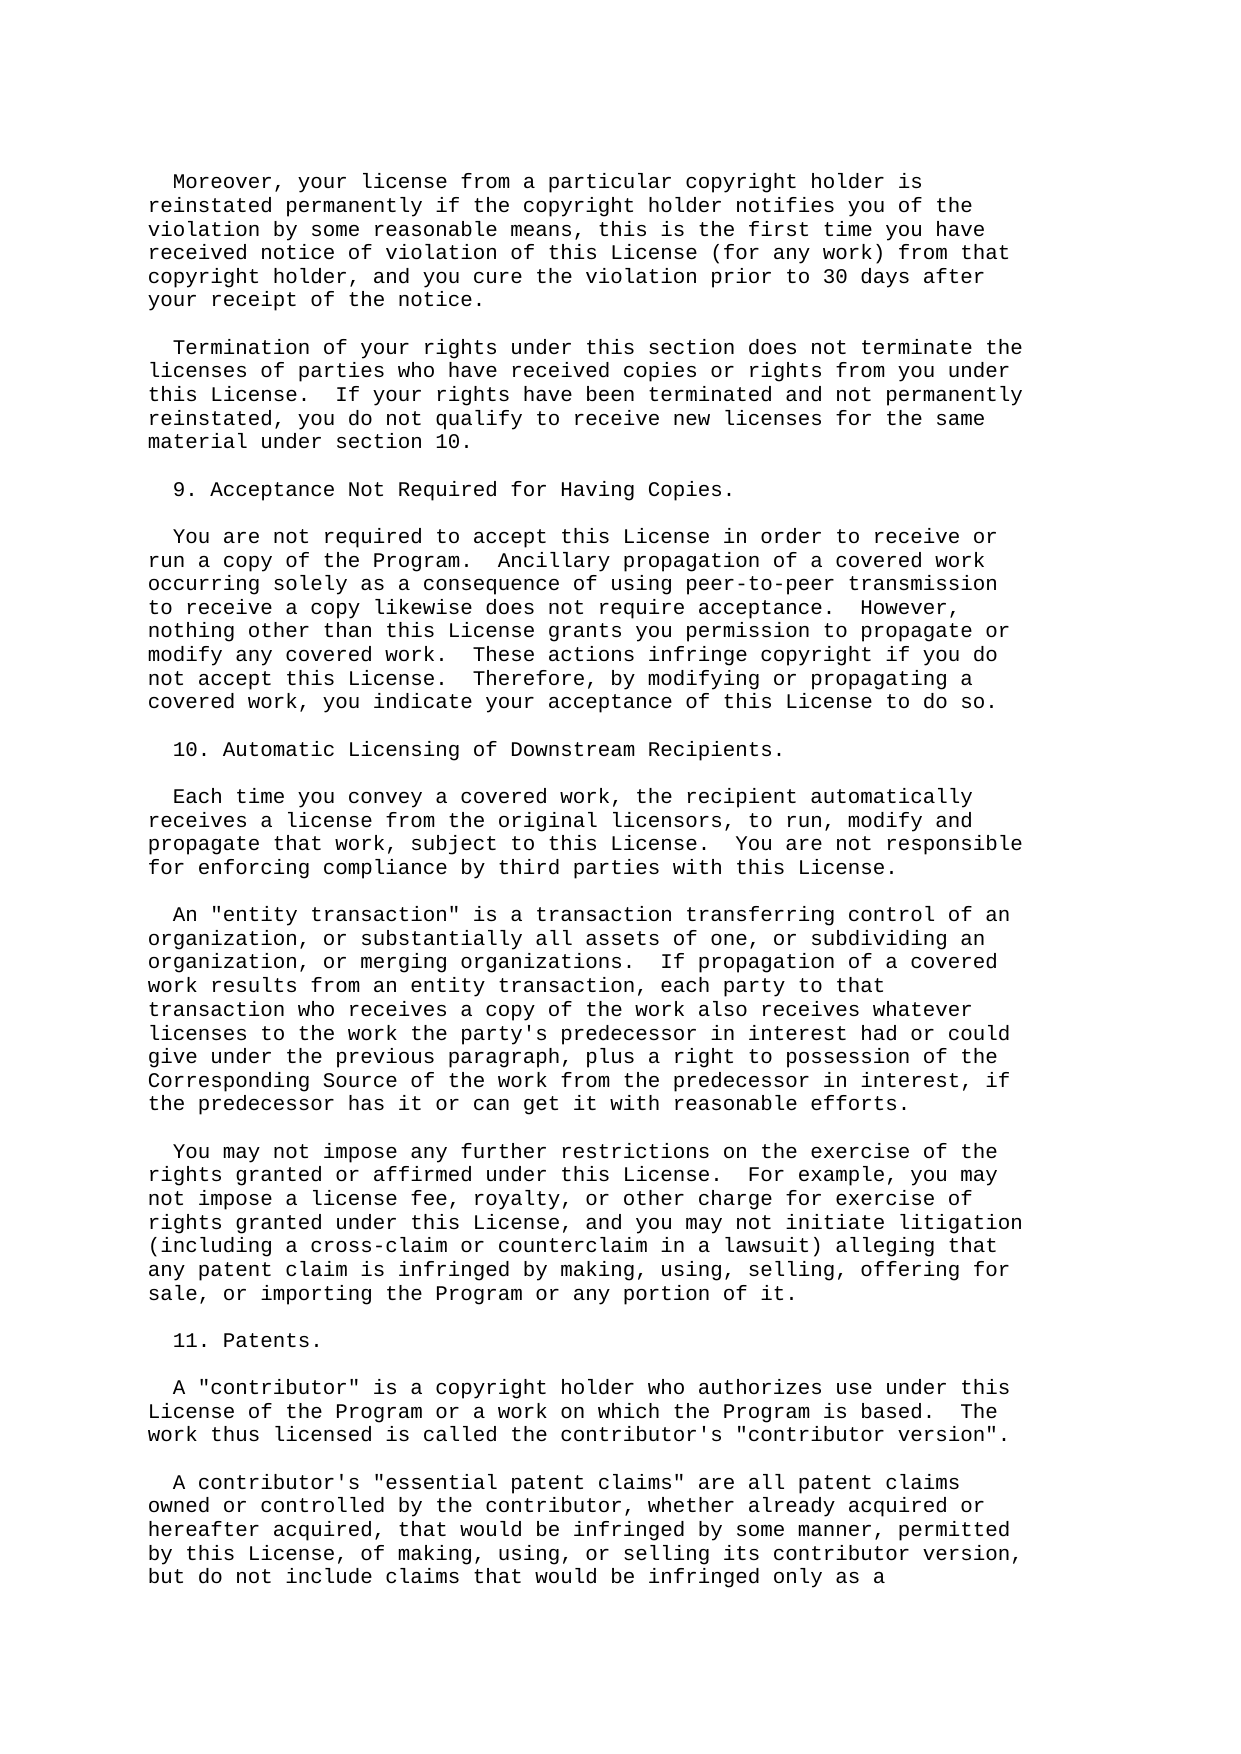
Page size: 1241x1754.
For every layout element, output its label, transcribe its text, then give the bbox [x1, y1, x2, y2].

text run a copy of the Program. Ancillary propagation of a covered work [148, 549, 1093, 573]
text copyright holder, and you cure the violation prior to 30 days after [148, 266, 1093, 289]
text not impose a license fee, royalty, or other charge for exercise of [148, 1188, 1093, 1212]
text by this License, of making, using, or selling its contributor version, [148, 1543, 1093, 1566]
text licenses of parties who have received copies or rights from you under [148, 360, 1093, 384]
text organization, or merging organizations. If propagation of a covered [148, 952, 1093, 975]
text A "contributor" is a copyright holder who authorizes use under this [148, 1377, 1093, 1401]
text owned or controlled by the contributor, whether already acquired or [148, 1495, 1093, 1519]
text (including a cross-claim or counterclaim in a lawsuit) alleging that [148, 1235, 1093, 1259]
text licenses to the work the party's predecessor in interest had or could [148, 1022, 1093, 1046]
text work thus licensed is called the contributor's "contributor version". [148, 1424, 1093, 1448]
text rights granted or affirmed under this License. For example, you may [148, 1164, 1093, 1188]
text License of the Program or a work on which the Program is based. The [148, 1401, 1093, 1424]
text but do not include claims that would be infringed only as a [148, 1566, 1093, 1590]
text modify any covered work. These actions infringe copyright if you do [148, 644, 1093, 668]
text the predecessor has it or can get it with reasonable efforts. [148, 1093, 1093, 1117]
text received notice of violation of this License (for any work) from that [148, 242, 1093, 266]
text propagate that work, subject to this License. You are not responsible [148, 833, 1093, 857]
text occurring solely as a consequence of using peer-to-peer transmission [148, 573, 1093, 597]
text covered work, you indicate your acceptance of this License to do so. [148, 691, 1093, 715]
text transaction who receives a copy of the work also receives whatever [148, 999, 1093, 1022]
text 9. Acceptance Not Required for Having Copies. [148, 479, 1093, 502]
text Each time you convey a covered work, the recipient automatically [148, 786, 1093, 810]
text give under the previous paragraph, plus a right to possession of the [148, 1046, 1093, 1070]
text not accept this License. Therefore, by modifying or propagating a [148, 668, 1093, 691]
text You are not required to accept this License in order to receive or [148, 526, 1093, 549]
text A contributor's "essential patent claims" are all patent claims [148, 1472, 1093, 1495]
text Corresponding Source of the work from the predecessor in interest, if [148, 1070, 1093, 1093]
text organization, or substantially all assets of one, or subdividing an [148, 928, 1093, 952]
text sale, or importing the Program or any portion of it. [148, 1283, 1093, 1306]
text Moreover, your license from a particular copyright holder is [148, 171, 1093, 195]
text An "entity transaction" is a transaction transferring control of an [148, 904, 1093, 928]
text reinstated, you do not qualify to receive new licenses for the same [148, 408, 1093, 431]
text for enforcing compliance by third parties with this License. [148, 857, 1093, 881]
text You may not impose any further restrictions on the exercise of the [148, 1141, 1093, 1164]
text 11. Patents. [148, 1330, 1093, 1353]
text 10. Automatic Licensing of Downstream Recipients. [148, 739, 1093, 762]
text your receipt of the notice. [148, 289, 1093, 313]
text hereafter acquired, that would be infringed by some manner, permitted [148, 1519, 1093, 1543]
text rights granted under this License, and you may not initiate litigation [148, 1212, 1093, 1235]
text nothing other than this License grants you permission to propagate or [148, 621, 1093, 644]
text receives a license from the original licensors, to run, modify and [148, 810, 1093, 833]
text to receive a copy likewise does not require acceptance. However, [148, 597, 1093, 621]
text work results from an entity transaction, each party to that [148, 975, 1093, 999]
text this License. If your rights have been terminated and not permanently [148, 384, 1093, 408]
text any patent claim is infringed by making, using, selling, offering for [148, 1259, 1093, 1283]
text material under section 10. [148, 431, 1093, 455]
text reinstated permanently if the copyright holder notifies you of the [148, 195, 1093, 218]
text Termination of your rights under this section does not terminate the [148, 337, 1093, 360]
text violation by some reasonable means, this is the first time you have [148, 218, 1093, 242]
